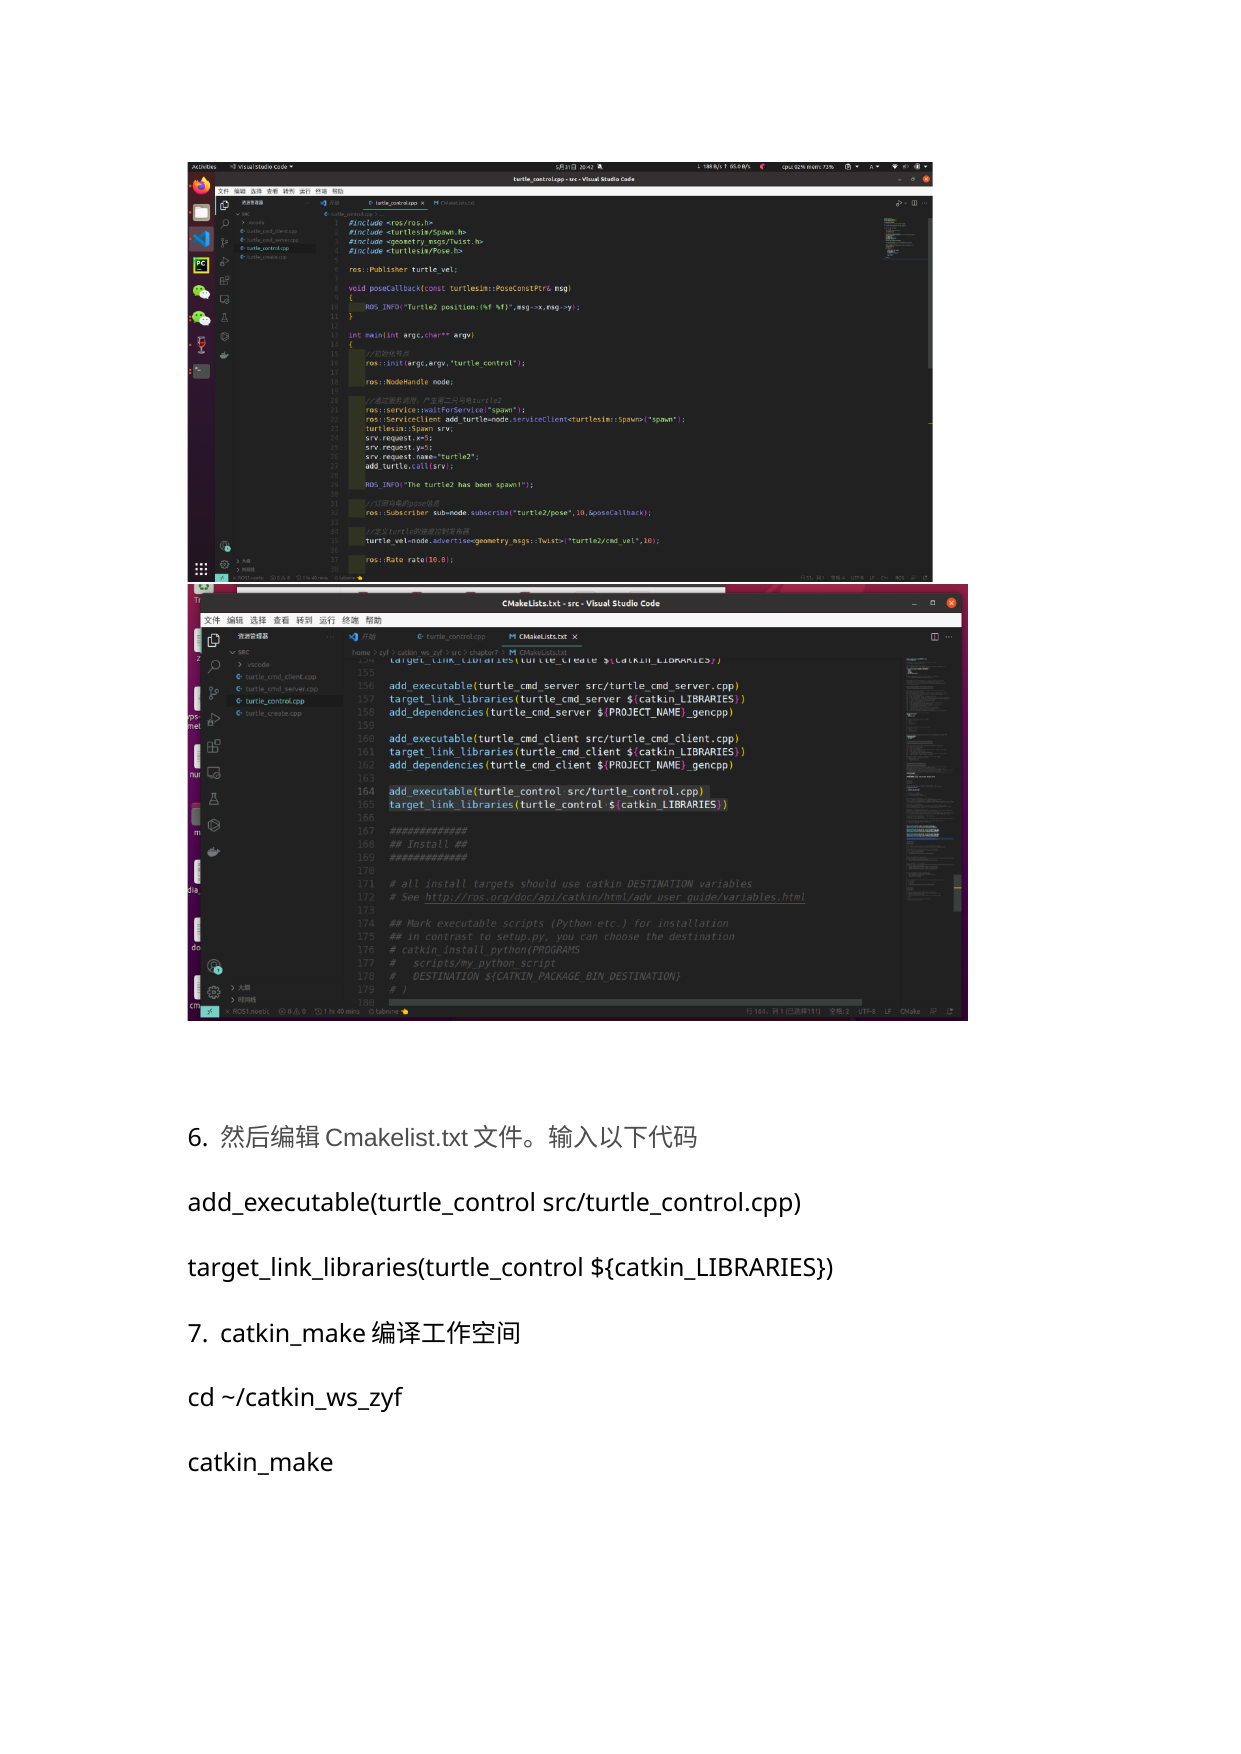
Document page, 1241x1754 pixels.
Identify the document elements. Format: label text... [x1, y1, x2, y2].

list target_link_libraries(turtle_control ${catkin_LIBRARIES}) [187, 1234, 1053, 1299]
picture [187, 584, 968, 1021]
list add_executable(turtle_control src/turtle_control.cpp) [187, 1169, 1053, 1234]
list cd ~/catkin_ws_zyf [187, 1364, 1053, 1429]
picture [187, 162, 933, 582]
list 然后编辑Cmakelist.txt文件。输入以下代码 [187, 1104, 1053, 1169]
list catkin_make [187, 1429, 1053, 1494]
list catkin_make编译工作空间 [187, 1299, 1053, 1364]
